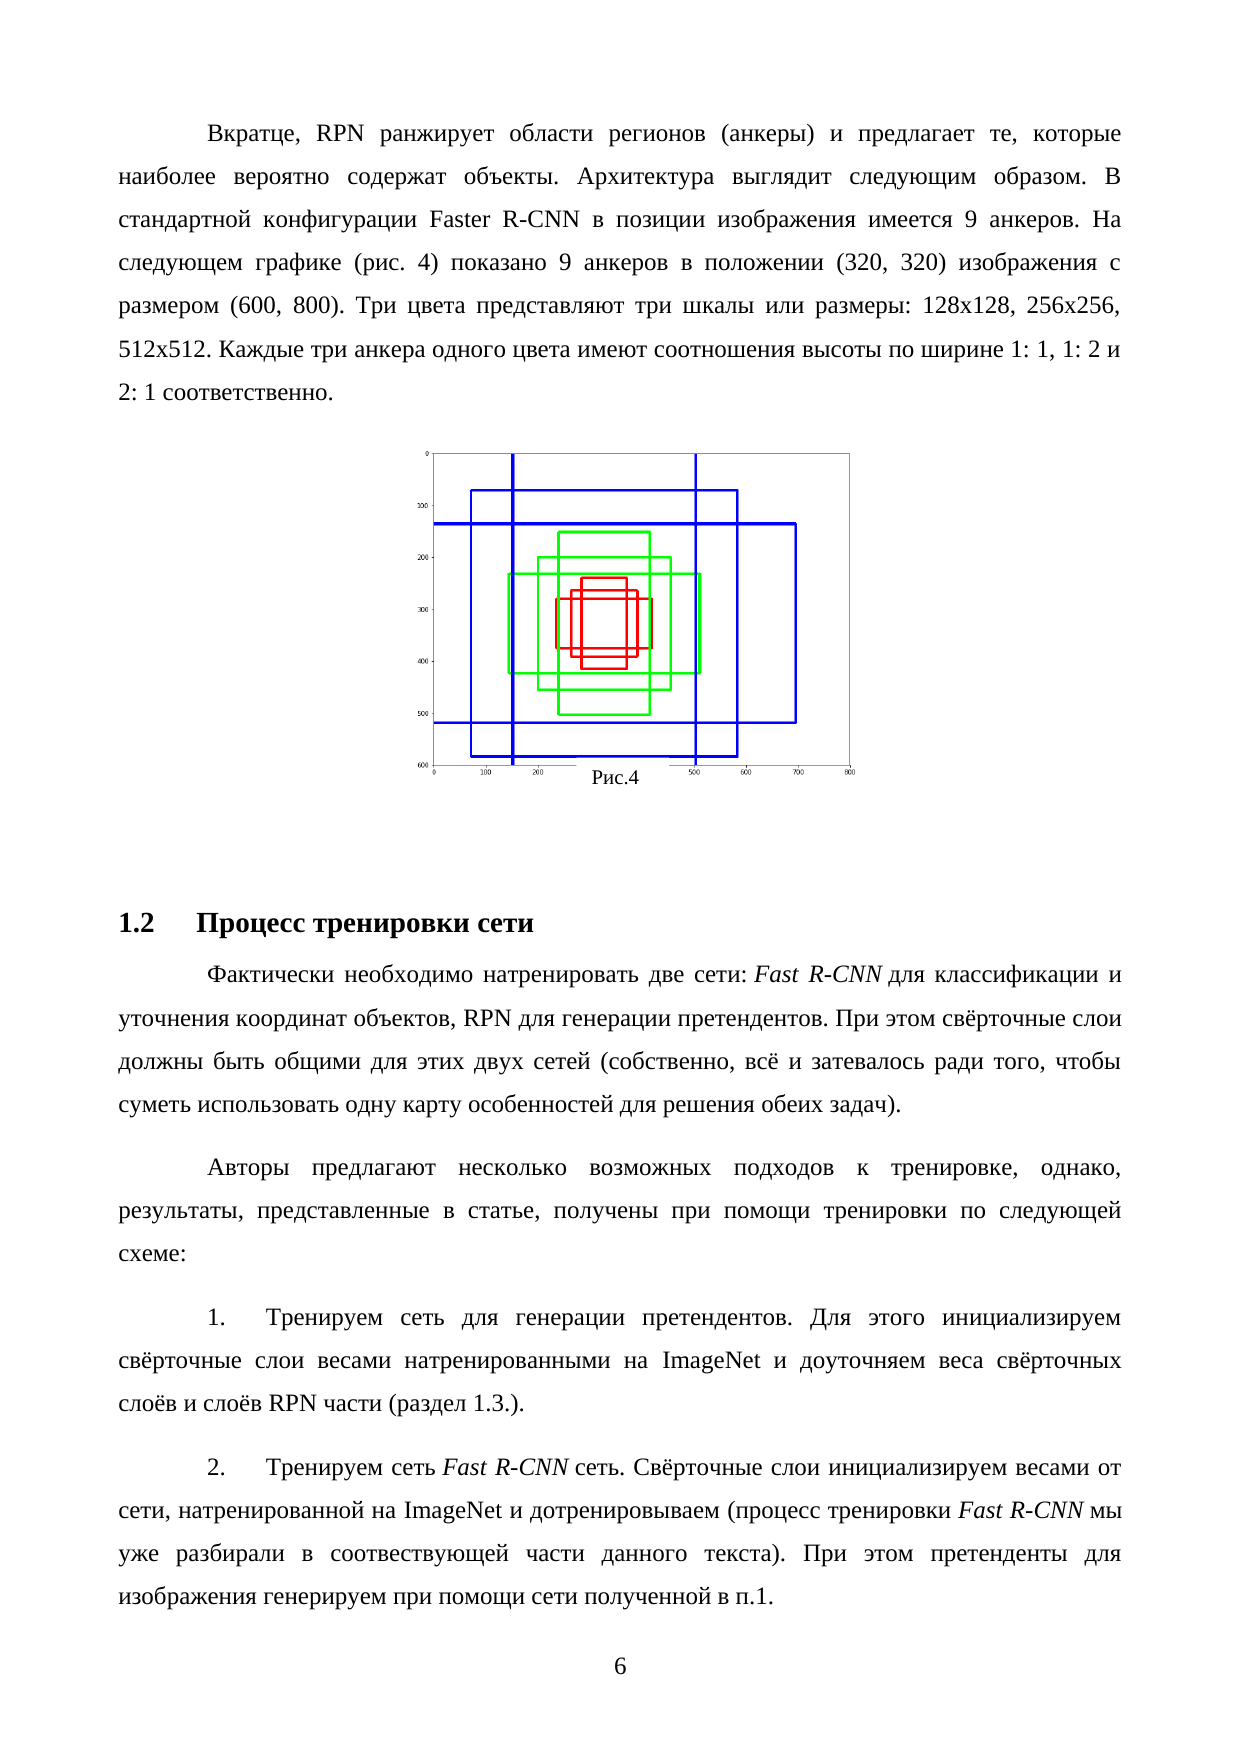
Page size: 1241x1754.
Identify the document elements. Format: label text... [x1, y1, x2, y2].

list Тренируем сеть для генерации претендентов. Для этого инициализируем свёрточные слои весами натренированными на ImageNet и доуточняем веса свёрточных слоёв и слоёв RPN части (раздел 1.3.). [118, 1302, 1122, 1417]
list Тренируем сеть Fast R-CNN сеть. Свёрточные слои инициализируем весами от сети, натренированной на ImageNet и дотренировываем (процесс тренировки Fast R-CNN мы уже разбирали в соотвествующей части данного текста). При этом претенденты для изображения генерируем при помощи сети полученной в п.1. [118, 1452, 1122, 1610]
text Фактически необходимо натренировать две сети: Fast R-CNN для классификации и уточнения координат объектов, RPN для генерации претендентов. При этом свёрточные слои должны быть общими для этих двух сетей (собственно, всё и затевалось ради того, чтобы суметь использовать одну карту особенностей для решения обеих задач). [118, 959, 1122, 1118]
picture [412, 446, 860, 780]
subtitle Процесс тренировки сети [118, 906, 1122, 939]
text Вкратце, RPN ранжирует области регионов (анкеры) и предлагает те, которые наиболее вероятно содержат объекты. Архитектура выглядит следующим образом. В стандартной конфигурации Faster R-CNN в позиции изображения имеется 9 анкеров. На следующем графике (рис. 4) показано 9 анкеров в положении (320, 320) изображения с размером (600, 800). Три цвета представляют три шкалы или размеры: 128x128, 256x256, 512x512. Каждые три анкера одного цвета имеют соотношения высоты по ширине 1: 1, 1: 2 и 2: 1 соответственно. [118, 118, 1122, 406]
text Авторы предлагают несколько возможных подходов к тренировке, однако, результаты, представленные в статье, получены при помощи тренировки по следующей схеме: [118, 1152, 1122, 1267]
